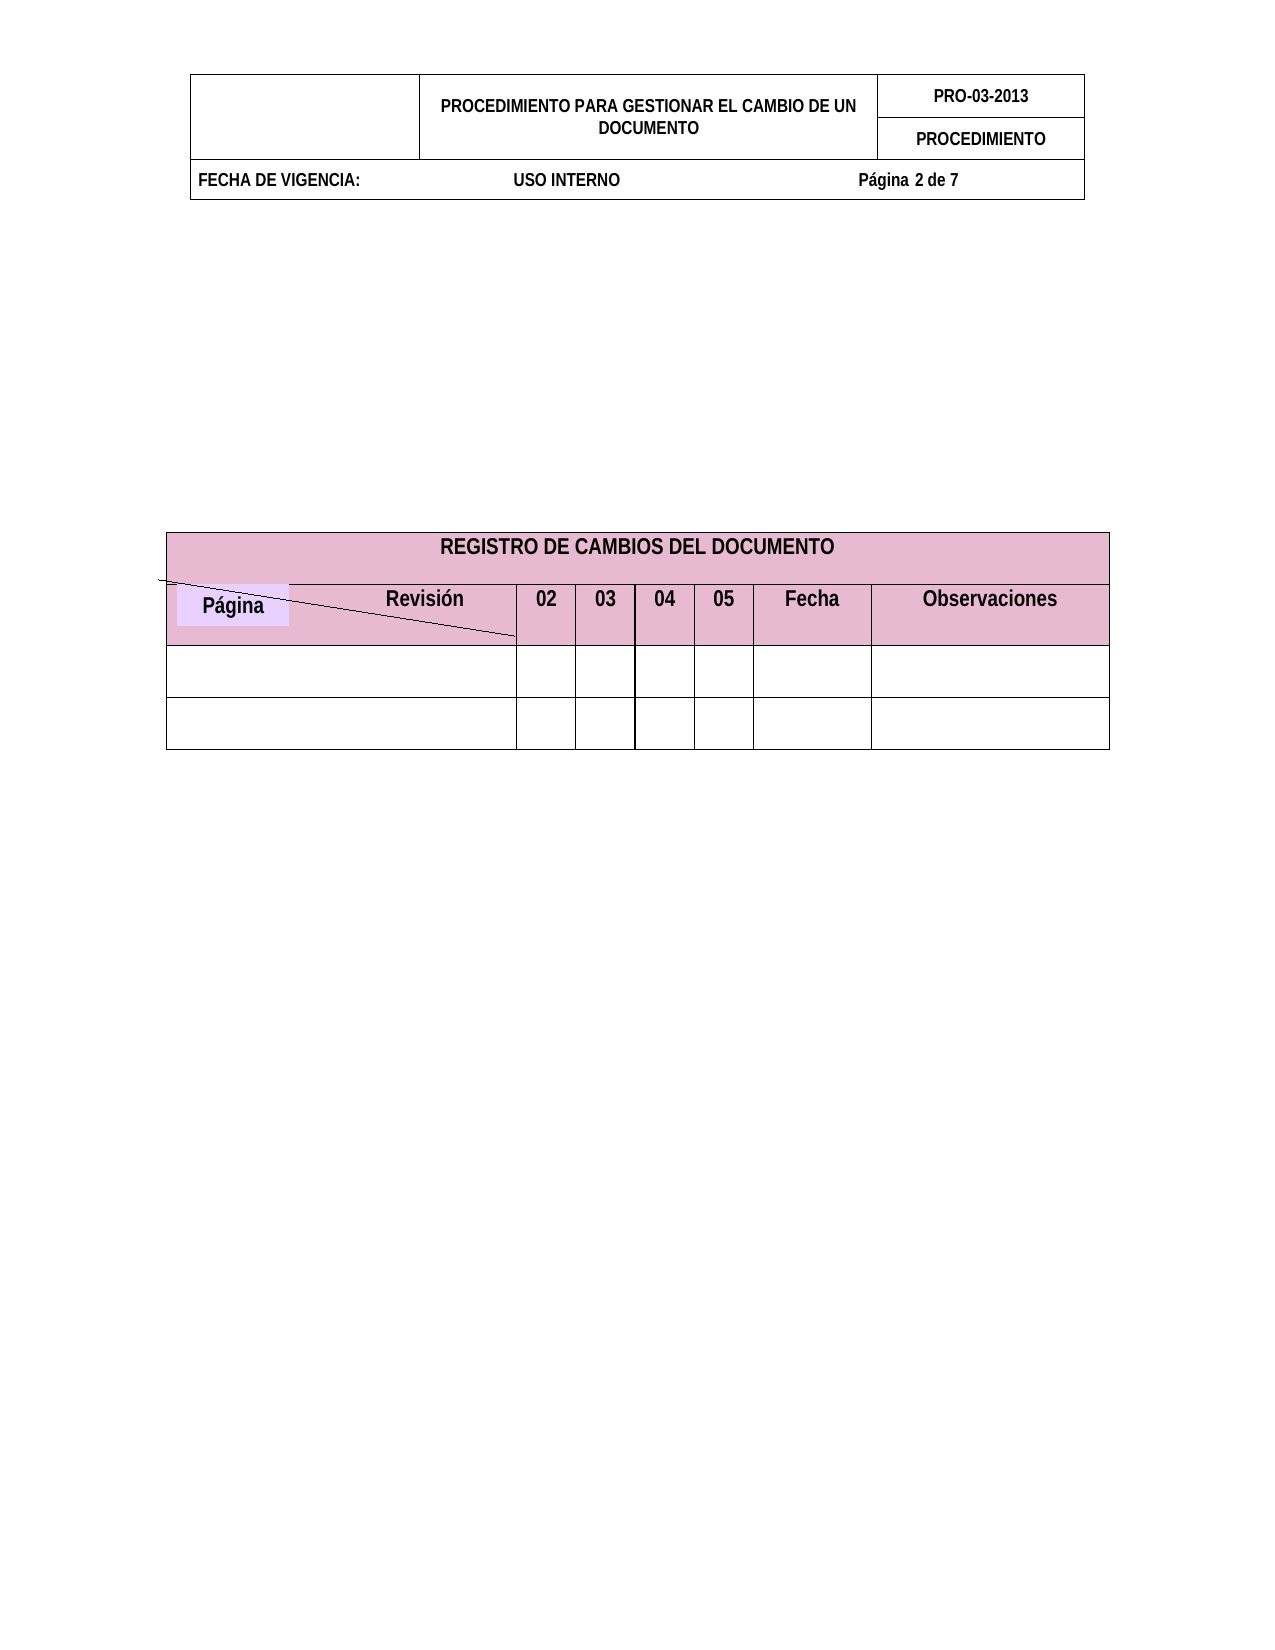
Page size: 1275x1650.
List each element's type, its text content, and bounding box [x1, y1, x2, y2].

table_cell [695, 646, 753, 697]
table_cell [517, 646, 575, 697]
table_cell [754, 646, 871, 697]
table_cell Revisión [167, 585, 516, 645]
table_cell 05 [695, 585, 753, 645]
table_cell Fecha [754, 585, 871, 645]
table_cell [517, 698, 575, 749]
table_header REGISTRO DE CAMBIOS DEL DOCUMENTO [167, 533, 1109, 584]
table_cell [576, 646, 634, 697]
table_cell [576, 698, 634, 749]
table_cell [167, 646, 516, 697]
table_cell Observaciones [872, 585, 1109, 645]
table_cell [754, 698, 871, 749]
table_cell [872, 698, 1109, 749]
table_cell 04 [636, 585, 694, 645]
table_cell [636, 646, 694, 697]
table_cell [872, 646, 1109, 697]
table_cell 03 [576, 585, 634, 645]
table_cell [167, 698, 516, 749]
table_cell 02 [517, 585, 575, 645]
table_cell [695, 698, 753, 749]
table_cell [636, 698, 694, 749]
